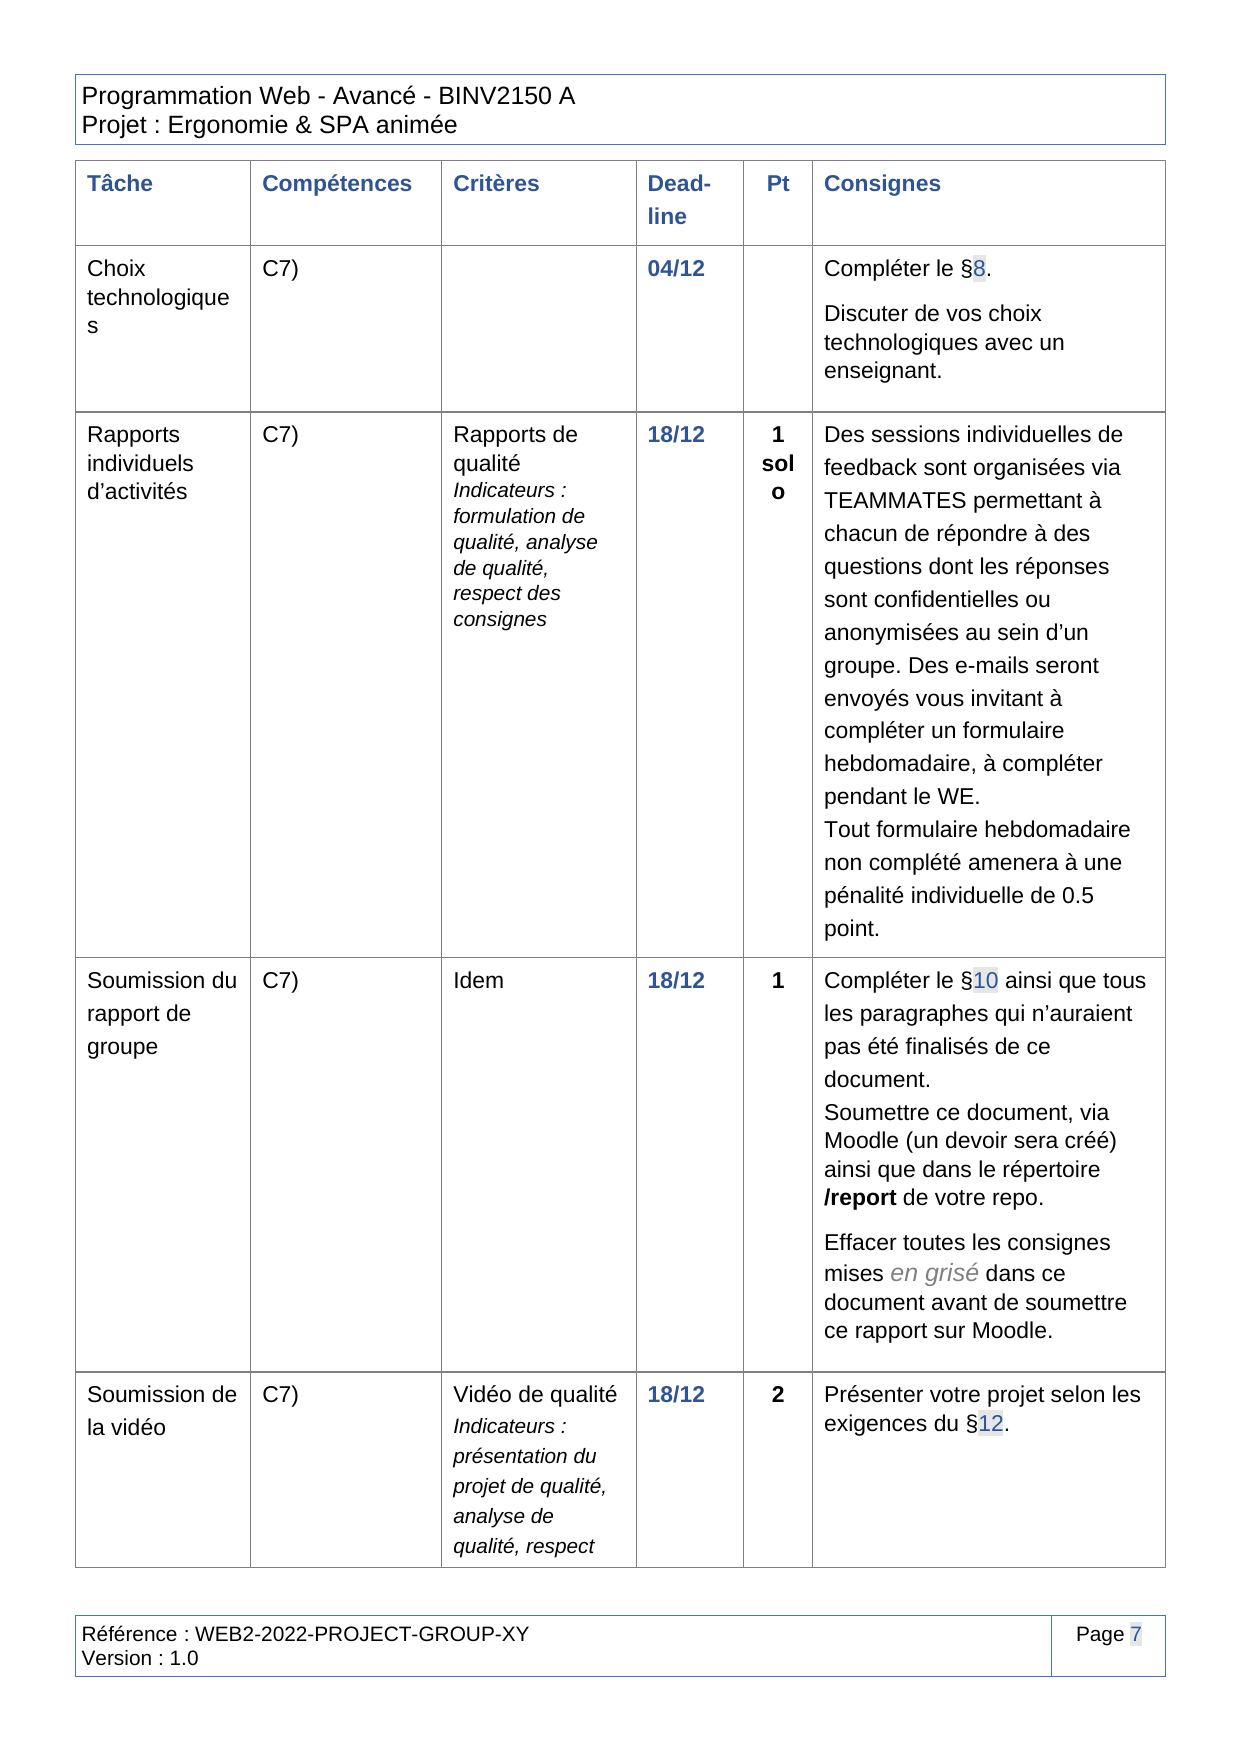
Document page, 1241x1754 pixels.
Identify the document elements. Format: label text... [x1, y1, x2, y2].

table_cell Idem [442, 958, 636, 1371]
table_header Consignes [813, 161, 1165, 245]
table_cell 18/12 [637, 413, 743, 957]
table_cell 2 [744, 1373, 812, 1567]
table_cell Rapports individuels d’activités [76, 413, 250, 957]
table_cell Compléter le §10 ainsi que tous les paragraphes qui n’auraient pas été finalisés de ce document. Soumettre ce document, via Moodle (un devoir sera créé) ainsi que dans le répertoire /report de votre repo. Effacer toutes les consignes mises en grisé dans ce document avant de soumettre ce rapport sur Moodle. [813, 958, 1165, 1371]
table_header Dead-line [637, 161, 743, 245]
table_cell 04/12 [637, 246, 743, 411]
table_cell Compléter le §8. Discuter de vos choix technologiques avec un enseignant. [813, 246, 1165, 411]
table_cell Soumission de la vidéo [76, 1373, 250, 1567]
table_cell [442, 1373, 636, 1567]
table_cell C7) [251, 413, 441, 957]
table_cell 18/12 [637, 958, 743, 1371]
table_header Compétences [251, 161, 441, 245]
table_cell Choix technologiques [76, 246, 250, 411]
table_cell Des sessions individuelles de feedback sont organisées via TEAMMATES permettant à chacun de répondre à des questions dont les réponses sont confidentielles ou anonymisées au sein d’un groupe. Des e-mails seront envoyés vous invitant à compléter un formulaire hebdomadaire, à compléter pendant le WE. Tout formulaire hebdomadaire non complété amenera à une pénalité individuelle de 0.5 point. [813, 413, 1165, 957]
table_cell C7) [251, 1373, 441, 1567]
table_header Critères [442, 161, 636, 245]
table_cell [744, 246, 812, 411]
table_header Pt [744, 161, 812, 245]
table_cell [813, 1373, 1165, 1567]
table_cell Soumission du rapport de groupe [76, 958, 250, 1371]
table_cell C7) [251, 958, 441, 1371]
table_cell 1 [744, 958, 812, 1371]
table_cell 1 solo [744, 413, 812, 957]
table_cell 18/12 [637, 1373, 743, 1567]
table_cell C7) [251, 246, 441, 411]
table_cell [442, 246, 636, 411]
table_cell Rapports de qualité Indicateurs : formulation de qualité, analyse de qualité, respect des consignes [442, 413, 636, 957]
table_header Tâche [76, 161, 250, 245]
